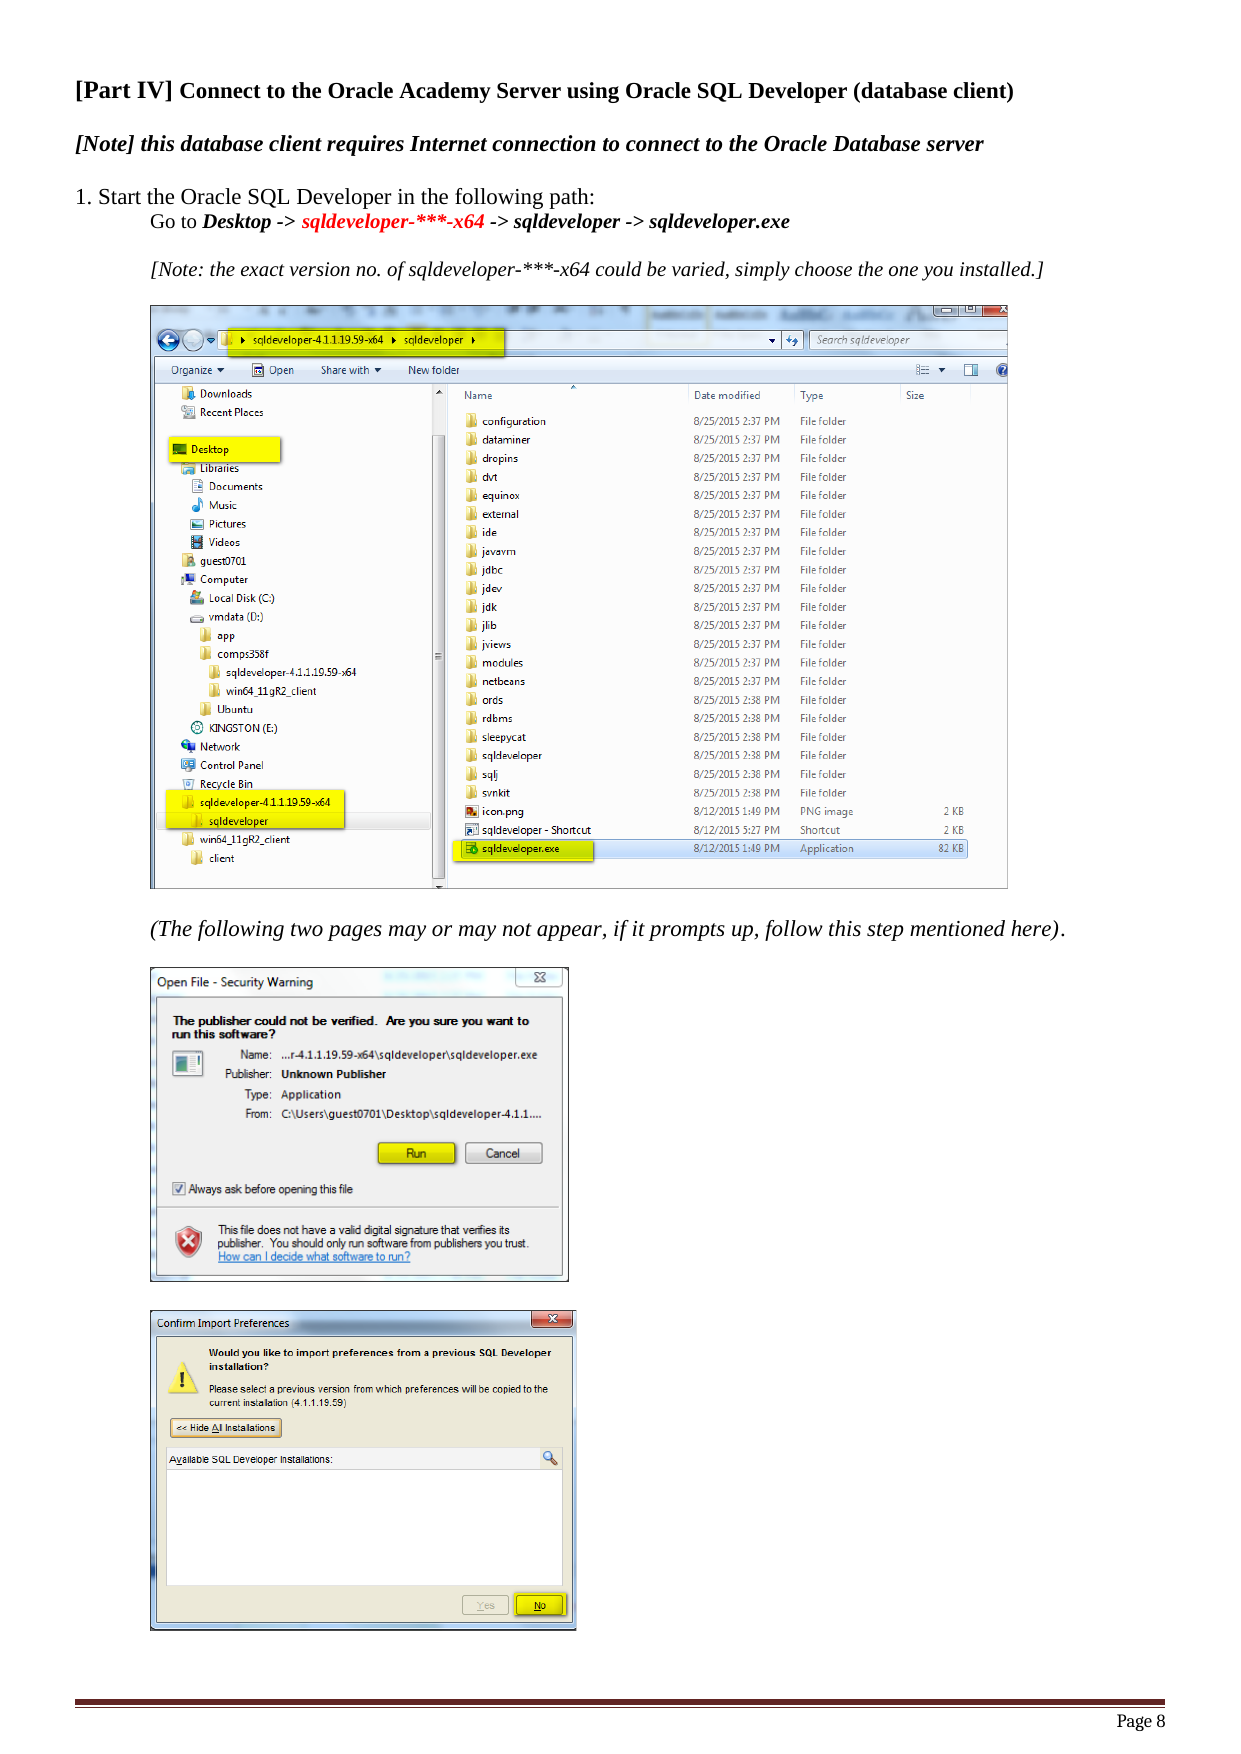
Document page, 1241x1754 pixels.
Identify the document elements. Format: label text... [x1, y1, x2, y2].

text [Note: the exact version no. of sqldeveloper-***-x64 could be varied, simply choose the one you installed.] [150, 257, 1165, 281]
text 1. Start the Oracle SQL Developer in the following path: [75, 183, 1165, 209]
text [Part IV] Connect to the Oracle Academy Server using Oracle SQL Developer (database client) [75, 75, 1165, 104]
text Go to Desktop -> sqldeveloper-***-x64 -> sqldeveloper -> sqldeveloper.exe [150, 209, 1165, 233]
picture [150, 967, 569, 1282]
picture [150, 1310, 577, 1631]
picture [150, 305, 1008, 889]
text [Note] this database client requires Internet connection to connect to the Oracle Database server [75, 130, 1165, 156]
text (The following two pages may or may not appear, if it prompts up, follow this step mentioned here). [112, 914, 1165, 941]
